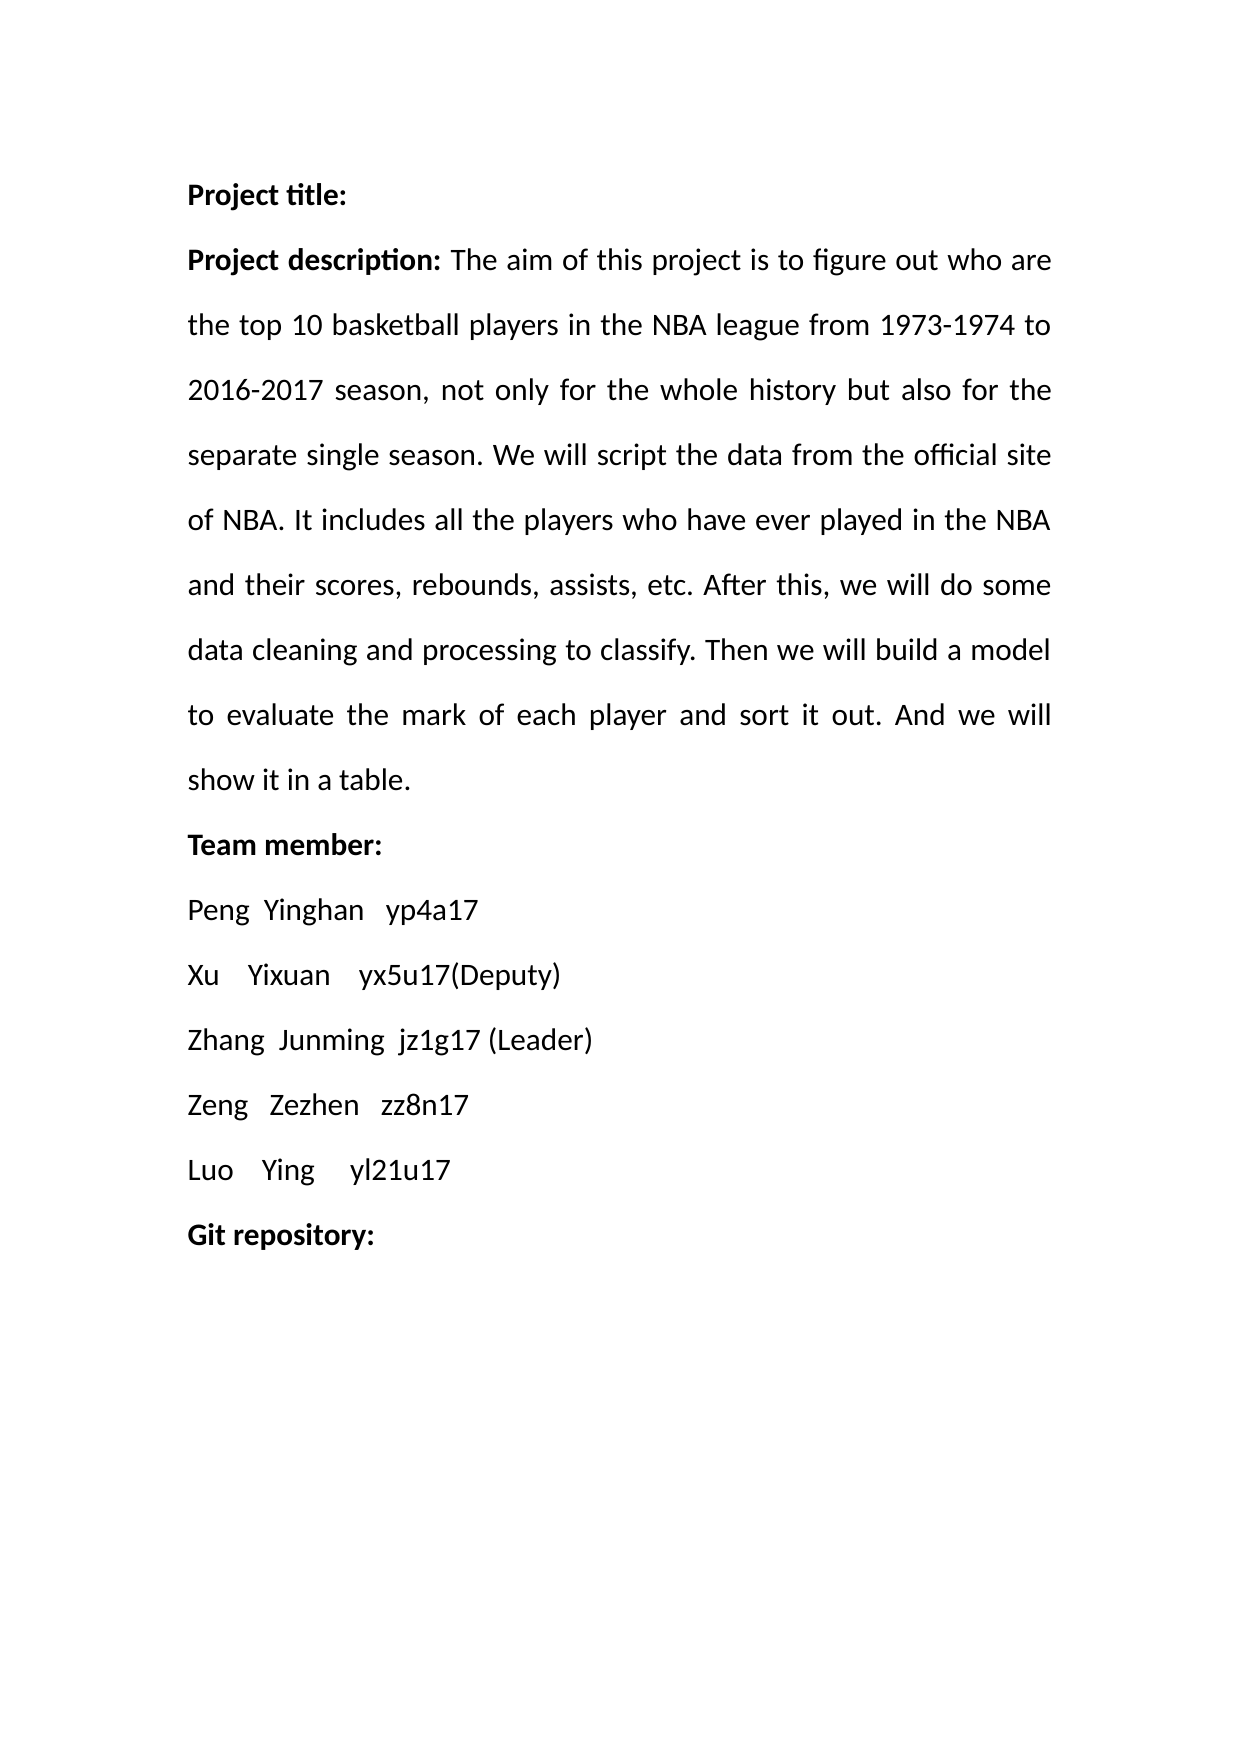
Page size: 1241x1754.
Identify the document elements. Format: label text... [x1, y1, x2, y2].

text Peng Yinghan yp4a17 [187, 877, 1053, 942]
text Luo Ying yl21u17 [187, 1137, 1053, 1202]
text Zhang Junming jz1g17 (Leader) [187, 1007, 1053, 1072]
text Xu Yixuan yx5u17(Deputy) [187, 942, 1053, 1007]
text Team member: [187, 812, 1053, 877]
text Project description: The aim of this project is to figure out who are the top 10 basketball players in the NBA league from 1973-1974 to 2016-2017 season, not only for the whole history but also for the separate single season. We will script the data from the official site of NBA. It includes all the players who have ever played in the NBA and their scores, rebounds, assists, etc. After this, we will do some data cleaning and processing to classify. Then we will build a model to evaluate the mark of each player and sort it out. And we will show it in a table. [187, 227, 1053, 812]
text Git repository: [187, 1202, 1053, 1267]
text Project title: [187, 162, 1053, 227]
text Zeng Zezhen zz8n17 [187, 1072, 1053, 1137]
